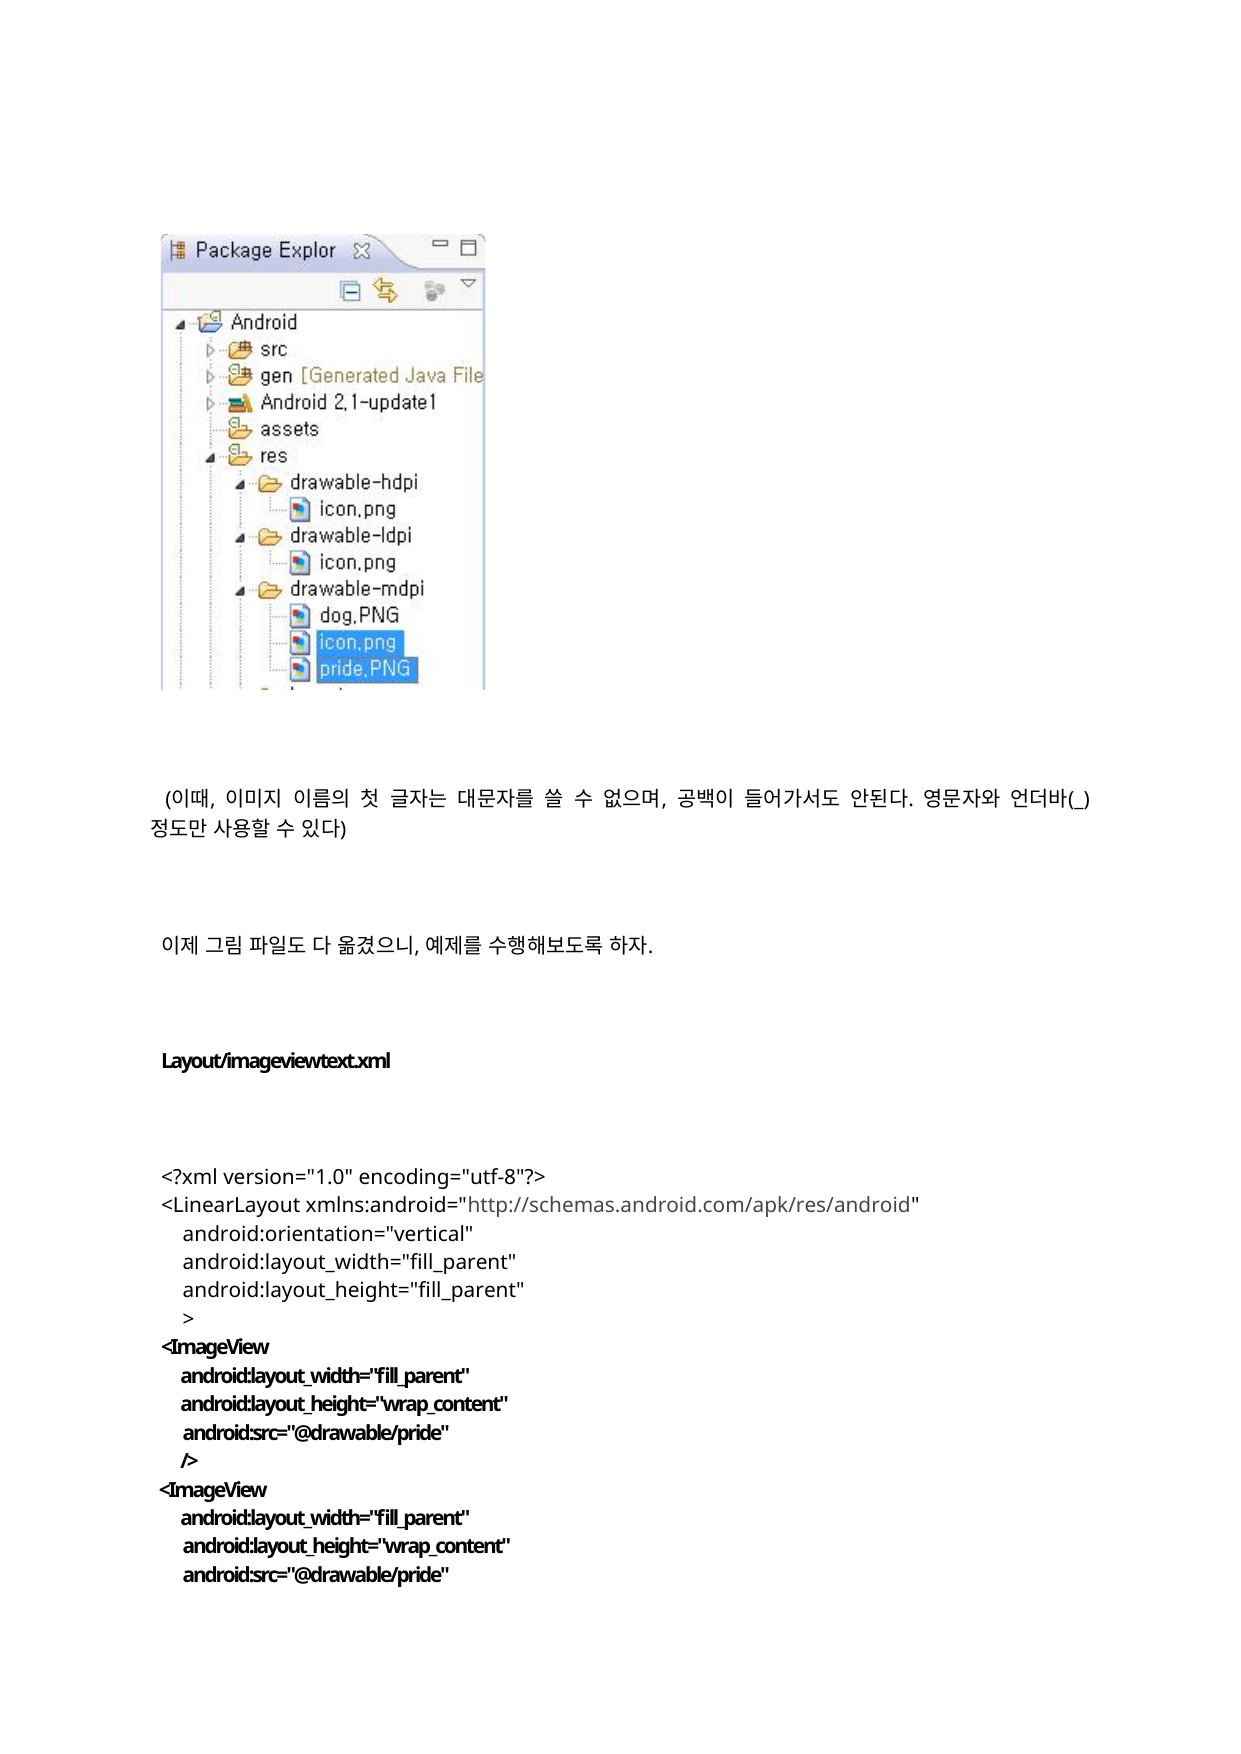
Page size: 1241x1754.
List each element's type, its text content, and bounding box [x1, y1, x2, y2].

text Layout/imageviewtext.xml [150, 1047, 1090, 1075]
text (이때, 이미지 이름의 첫 글자는 대문자를 쓸 수 없으며, 공백이 들어가서도 안된다. 영문자와 언더바(_) 정도만 사용할 수 있다) [150, 782, 1090, 843]
text 이제 그림 파일도 다 옮겼으니, 예제를 수행해보도록 하자. [150, 929, 1090, 960]
picture [160, 234, 486, 690]
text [150, 1162, 1090, 1588]
